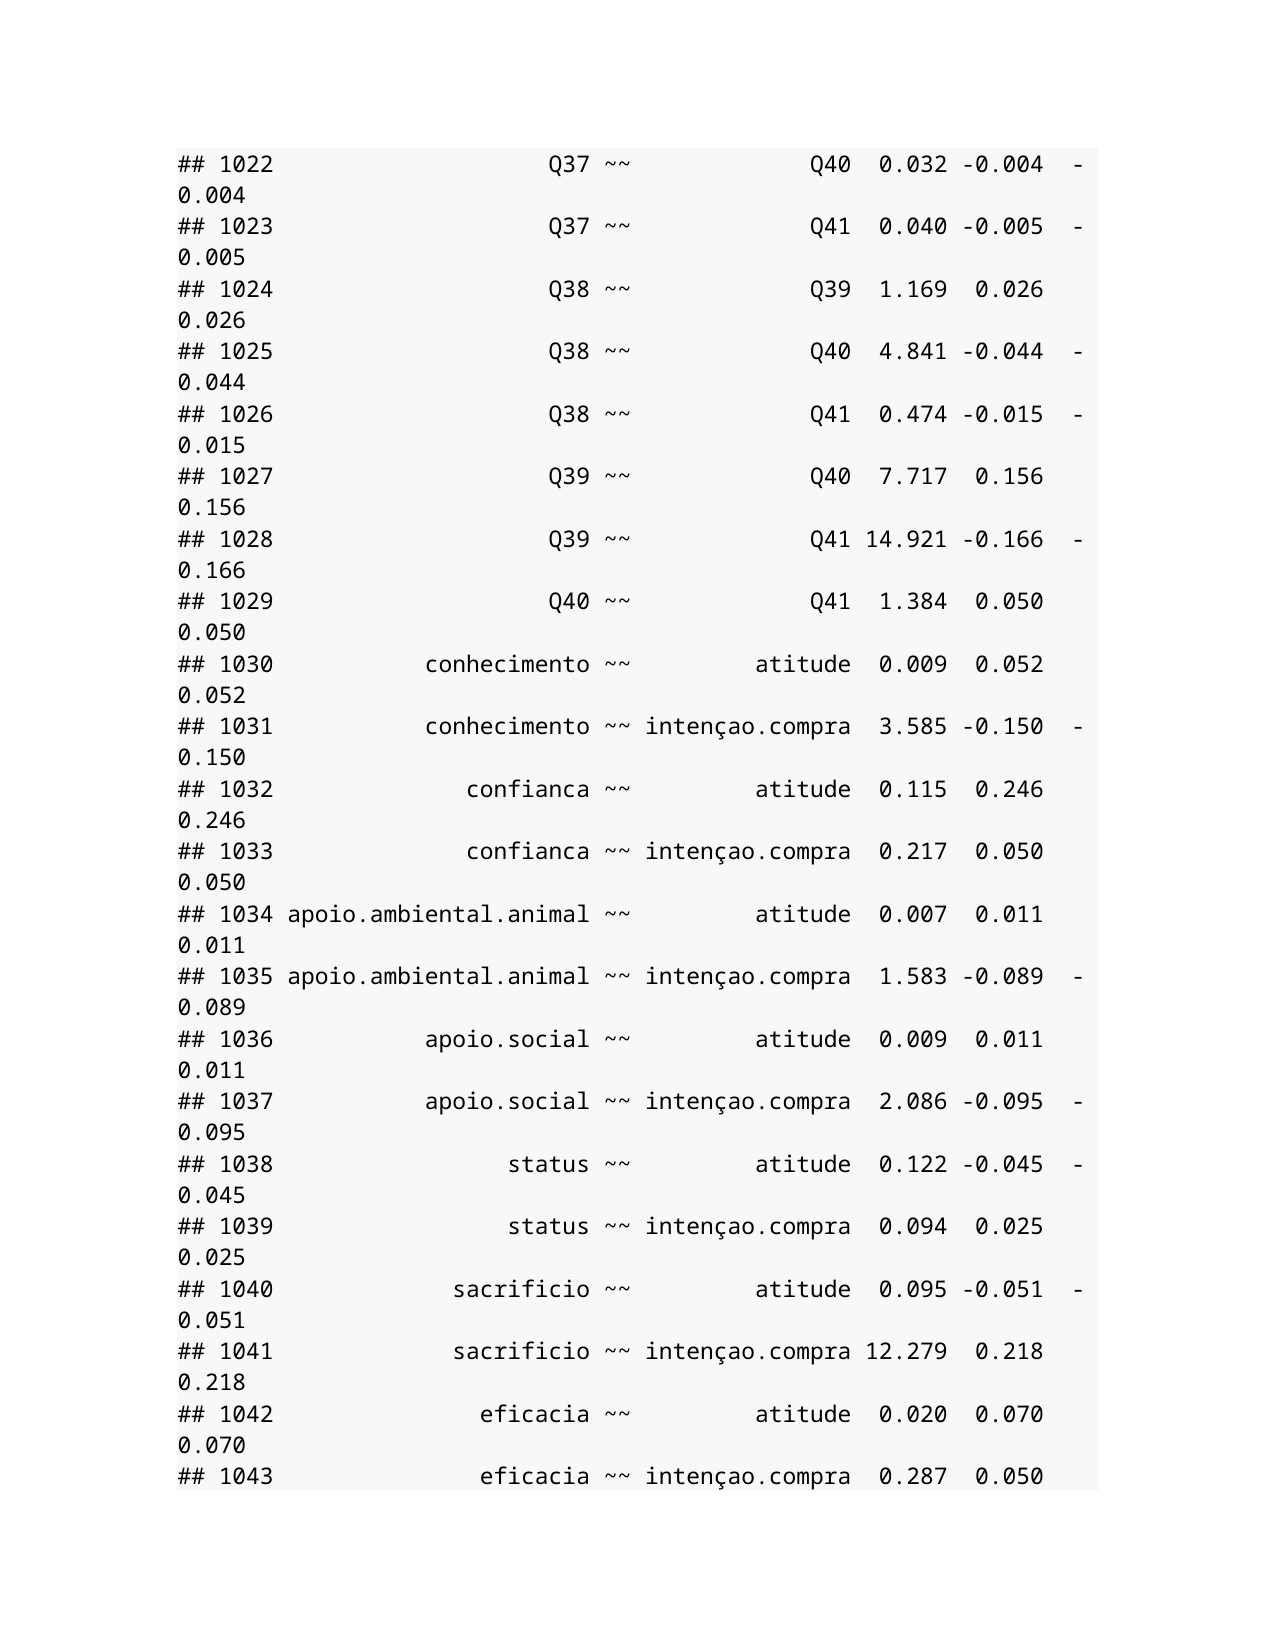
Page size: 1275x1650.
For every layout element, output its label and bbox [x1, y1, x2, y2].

text [177, 148, 1098, 1491]
